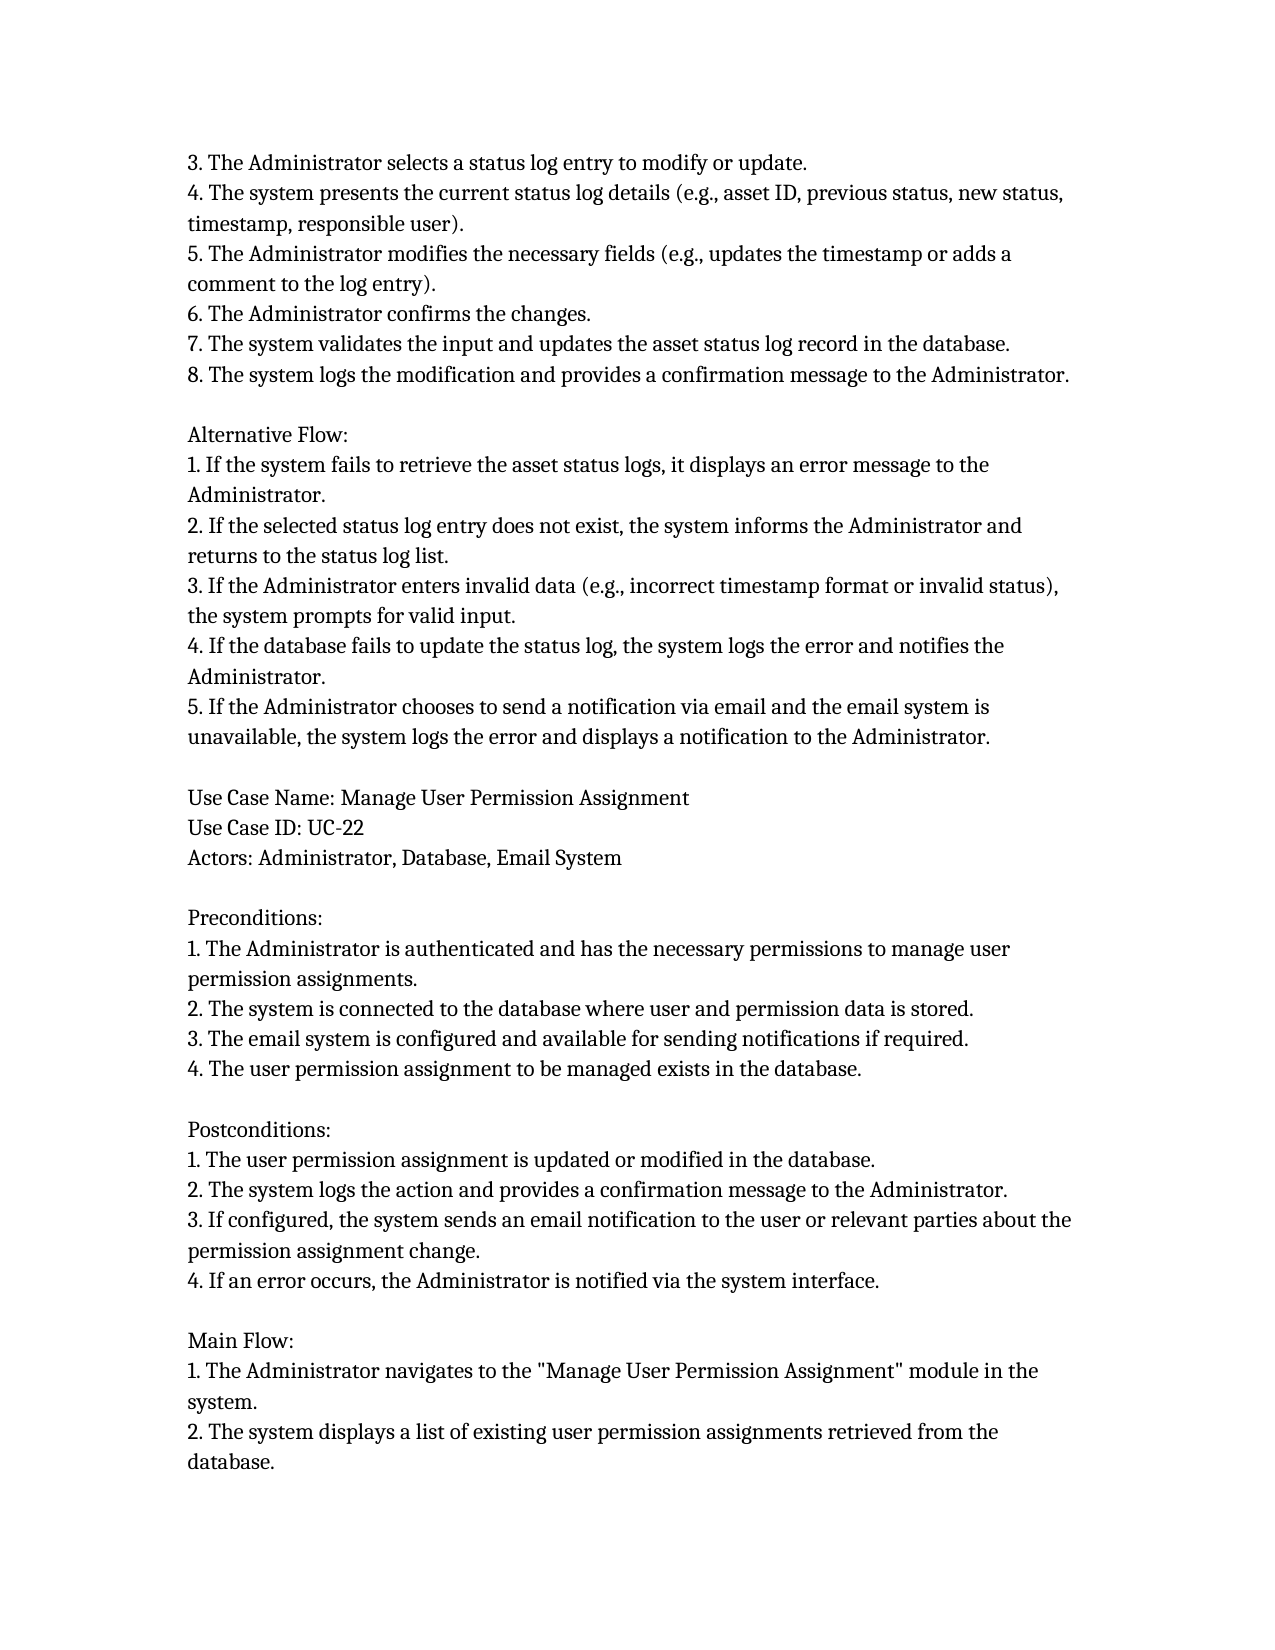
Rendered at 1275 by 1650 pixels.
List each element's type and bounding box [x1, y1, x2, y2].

text [187, 150, 1087, 1475]
